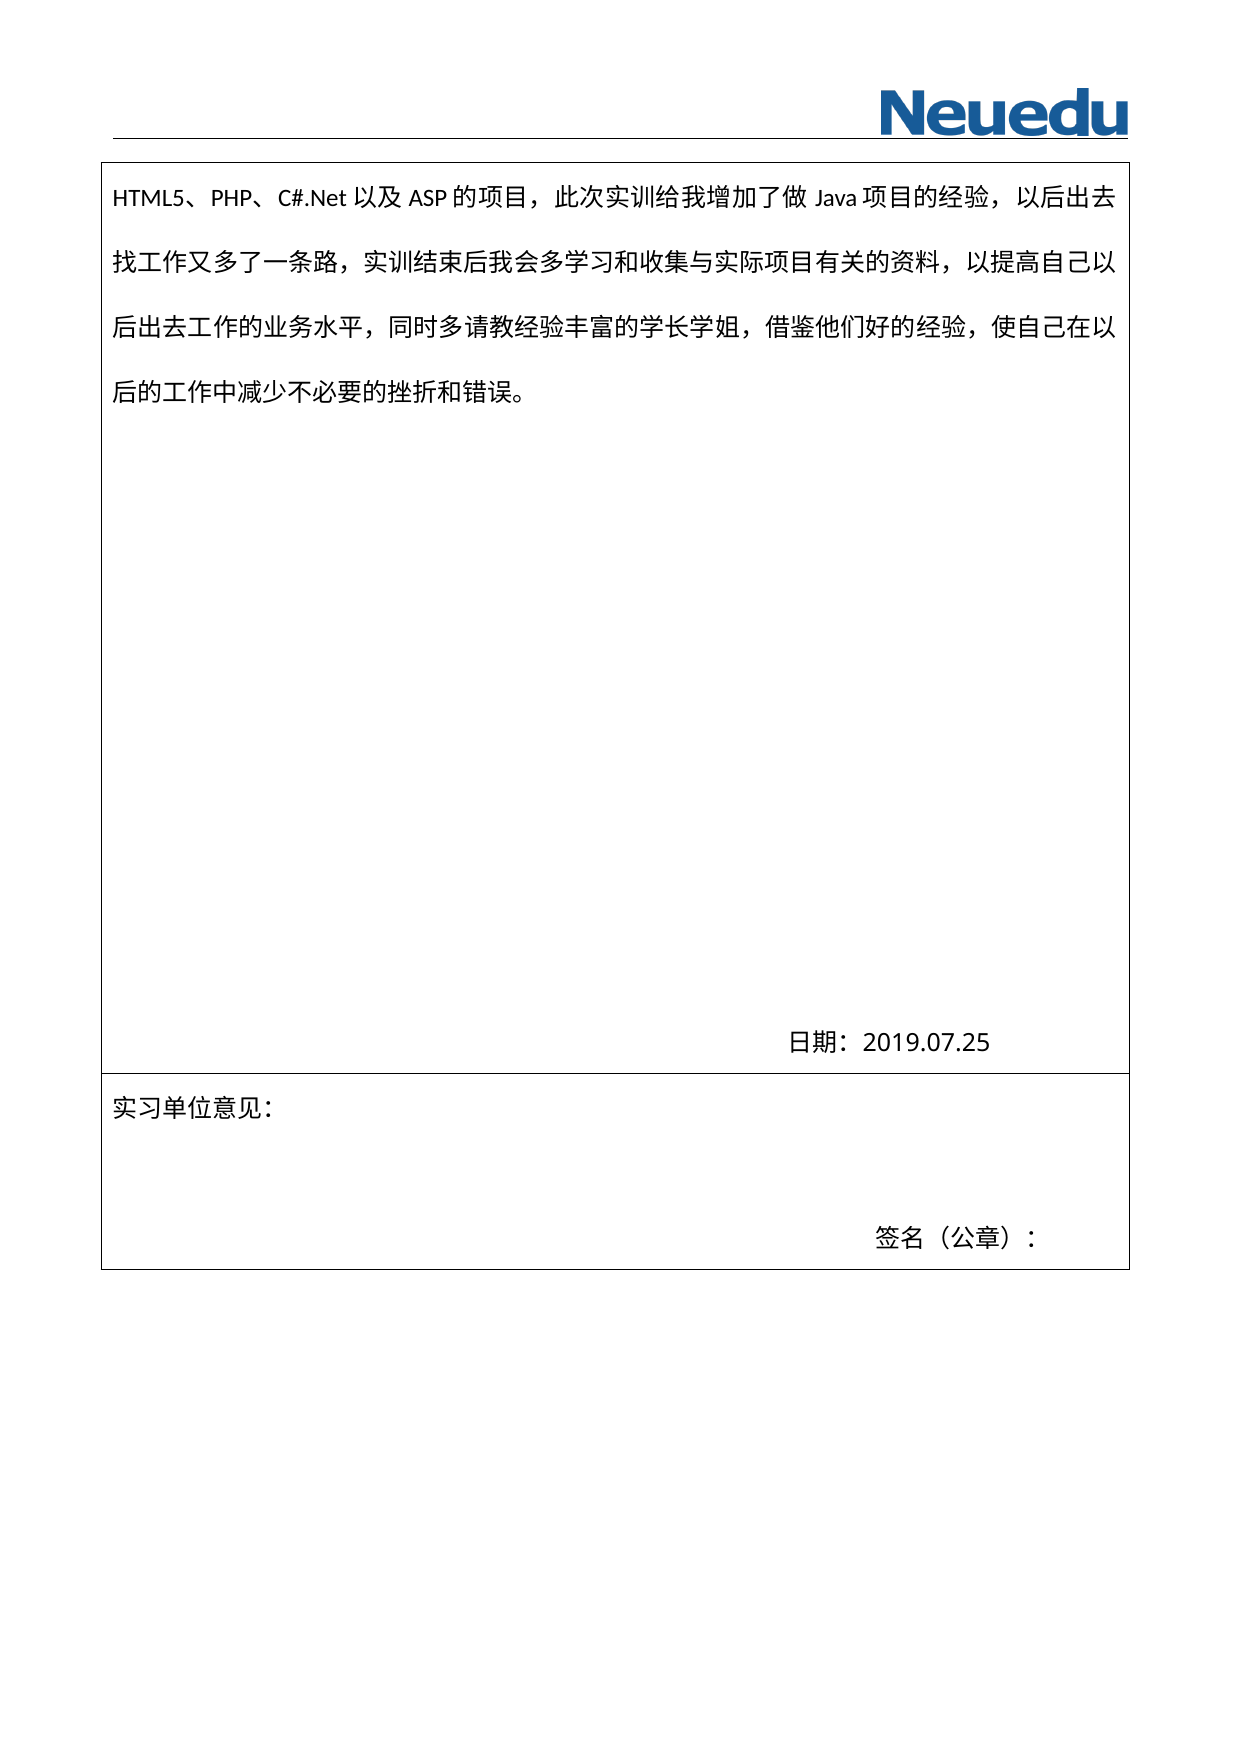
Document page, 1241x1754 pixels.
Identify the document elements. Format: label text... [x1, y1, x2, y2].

table_cell 实习单位意见： 签名（公章）： [102, 1074, 1129, 1269]
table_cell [102, 163, 1129, 1073]
picture [881, 88, 1128, 136]
